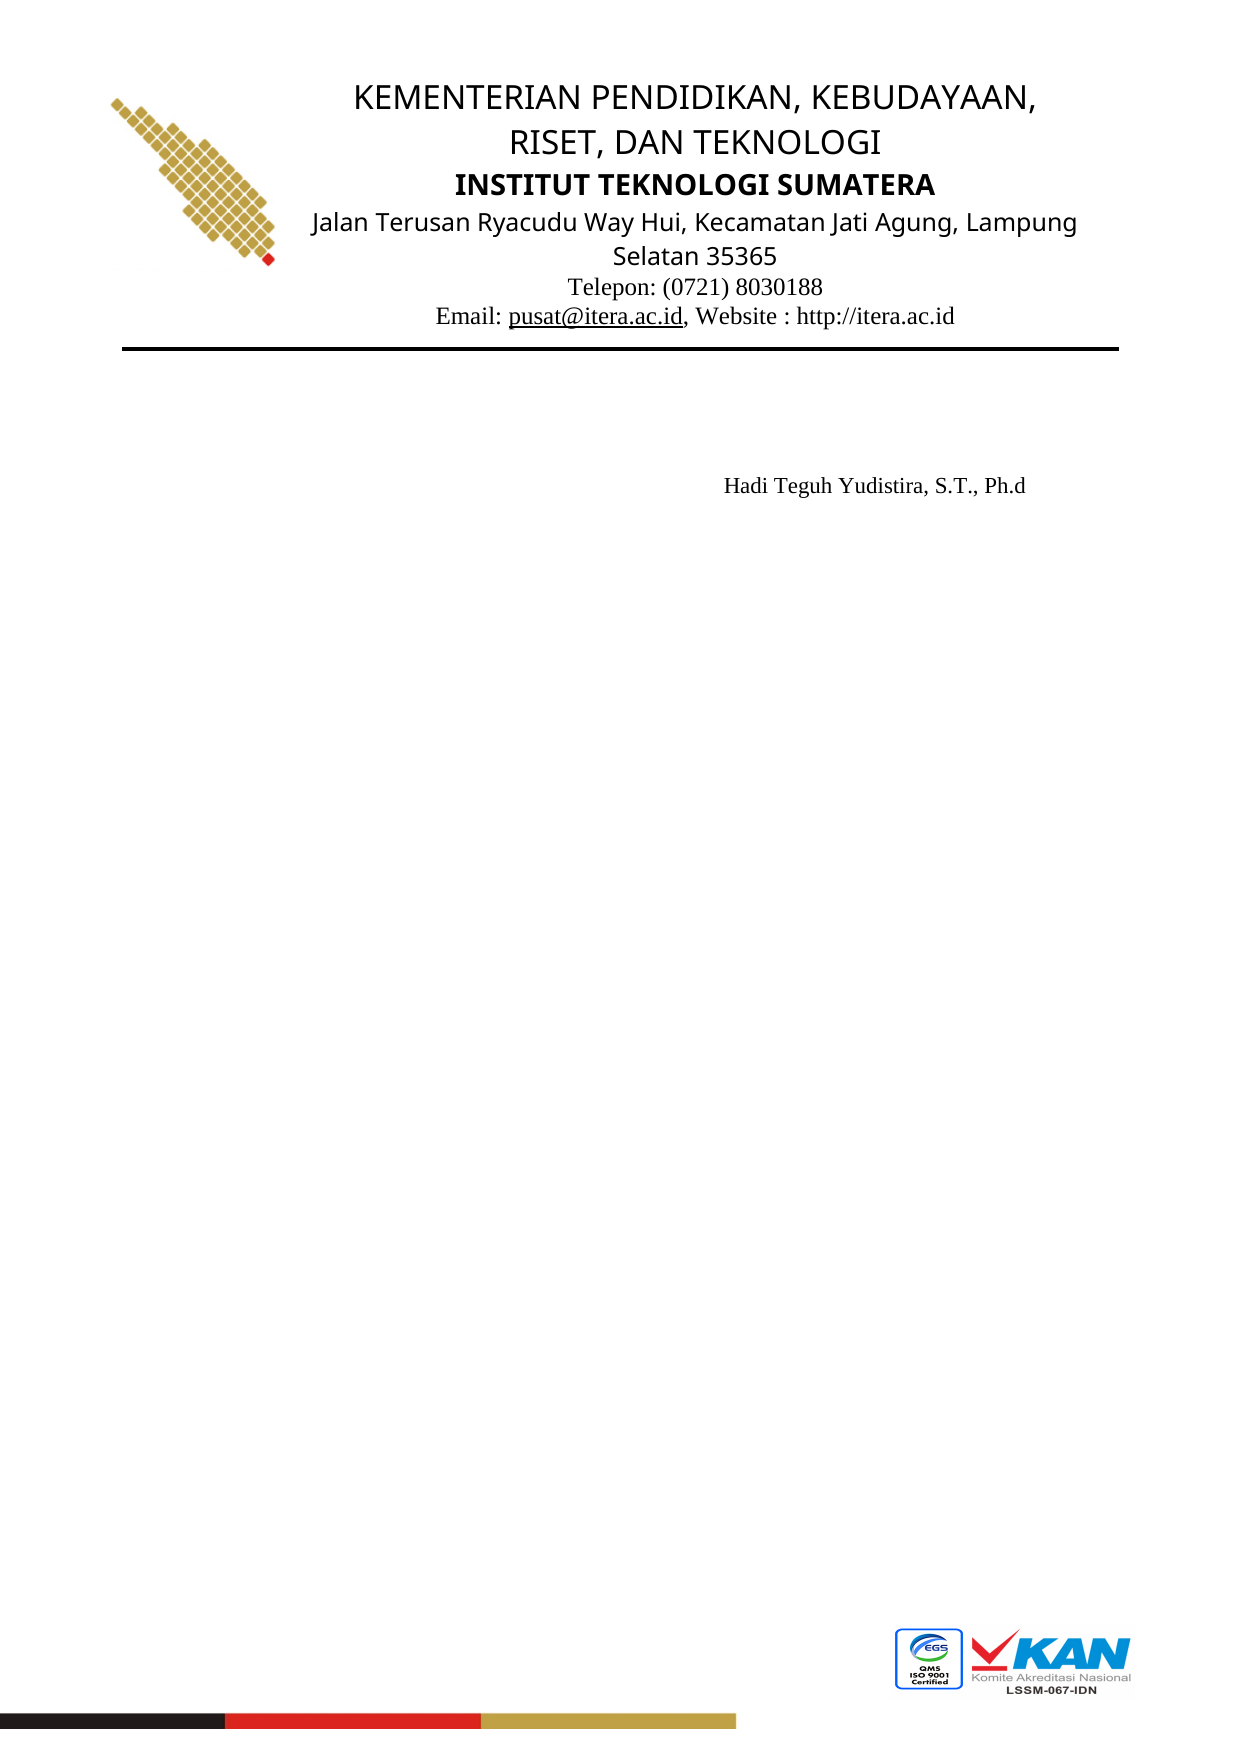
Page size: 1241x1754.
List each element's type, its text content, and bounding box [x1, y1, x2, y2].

text Hadi Teguh Yudistira, S.T., Ph.d [723, 472, 1095, 498]
picture [890, 1625, 1136, 1700]
picture [0, 1712, 1195, 1729]
picture [106, 87, 283, 271]
